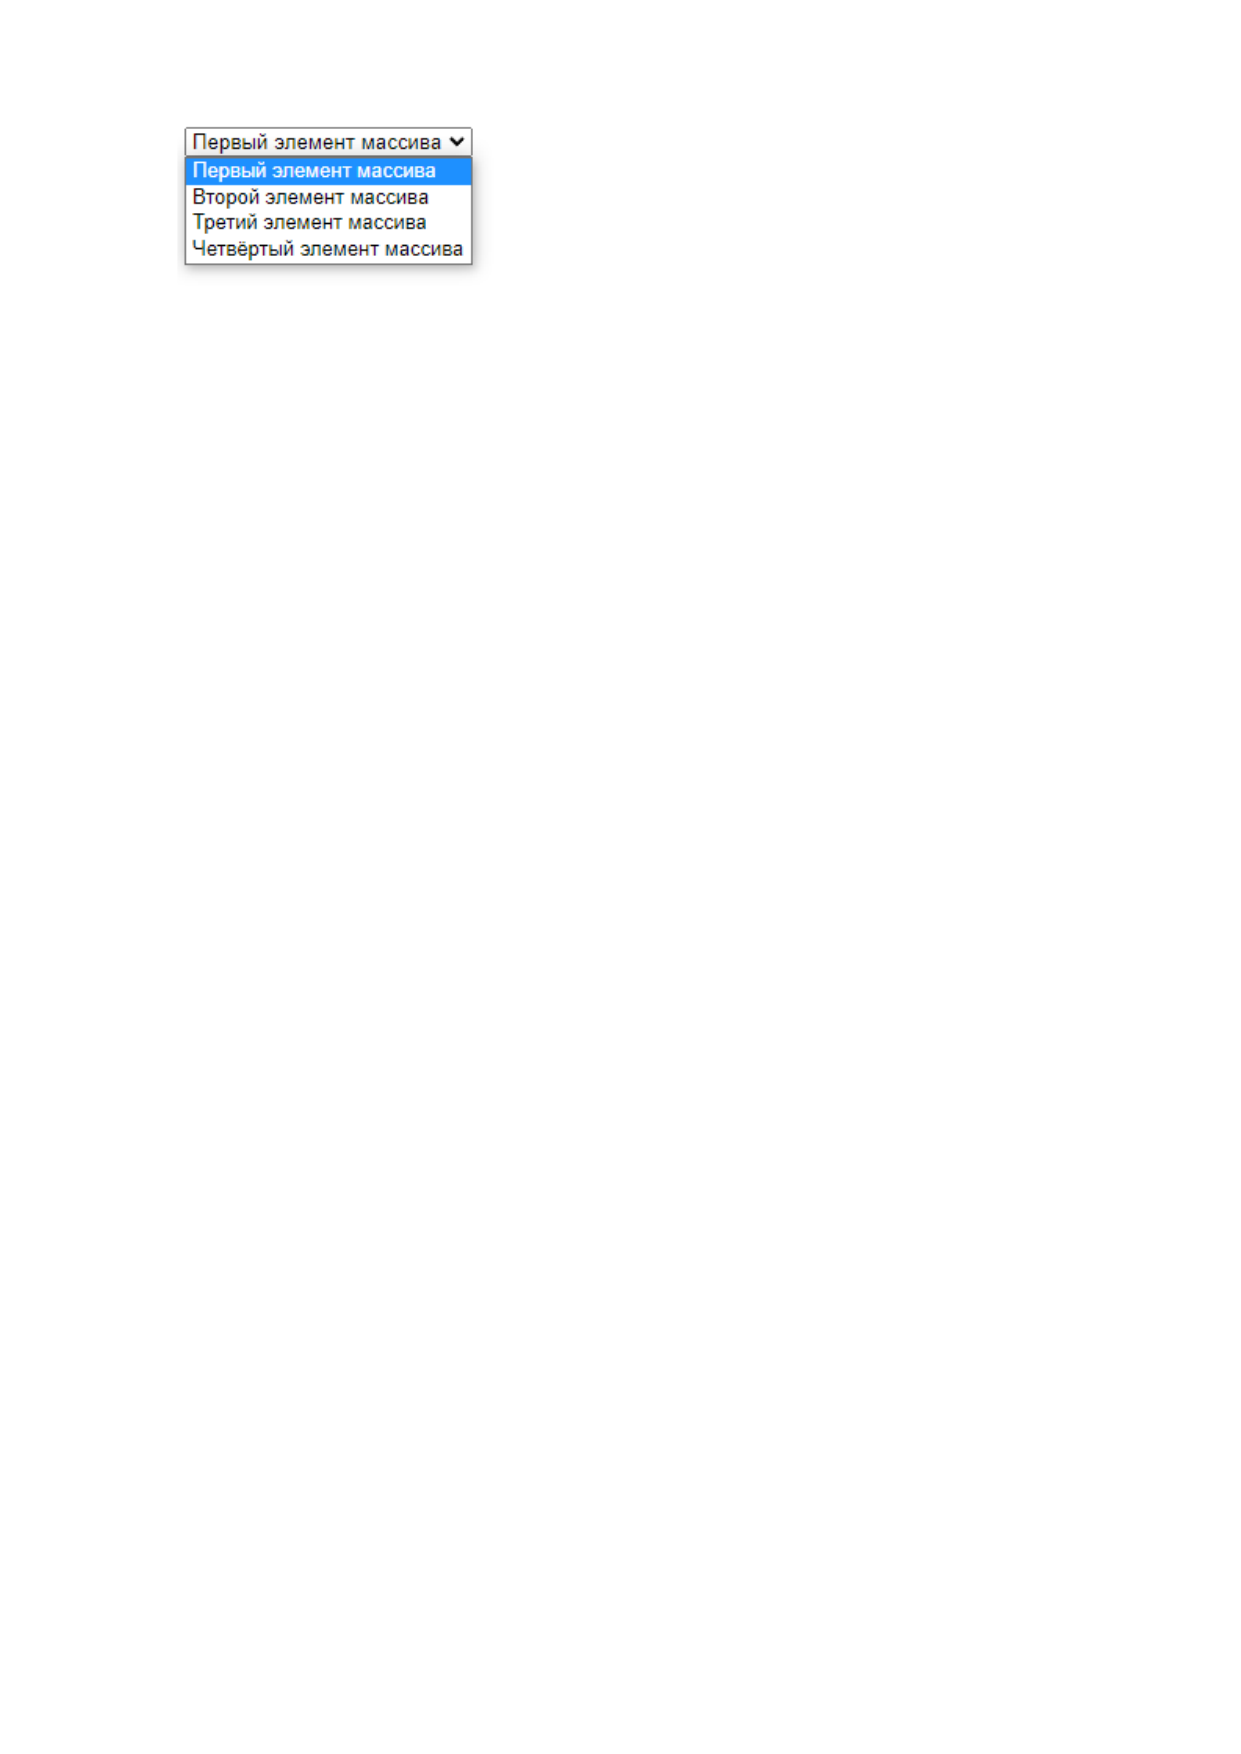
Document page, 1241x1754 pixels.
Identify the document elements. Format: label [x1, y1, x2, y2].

picture [177, 118, 735, 386]
